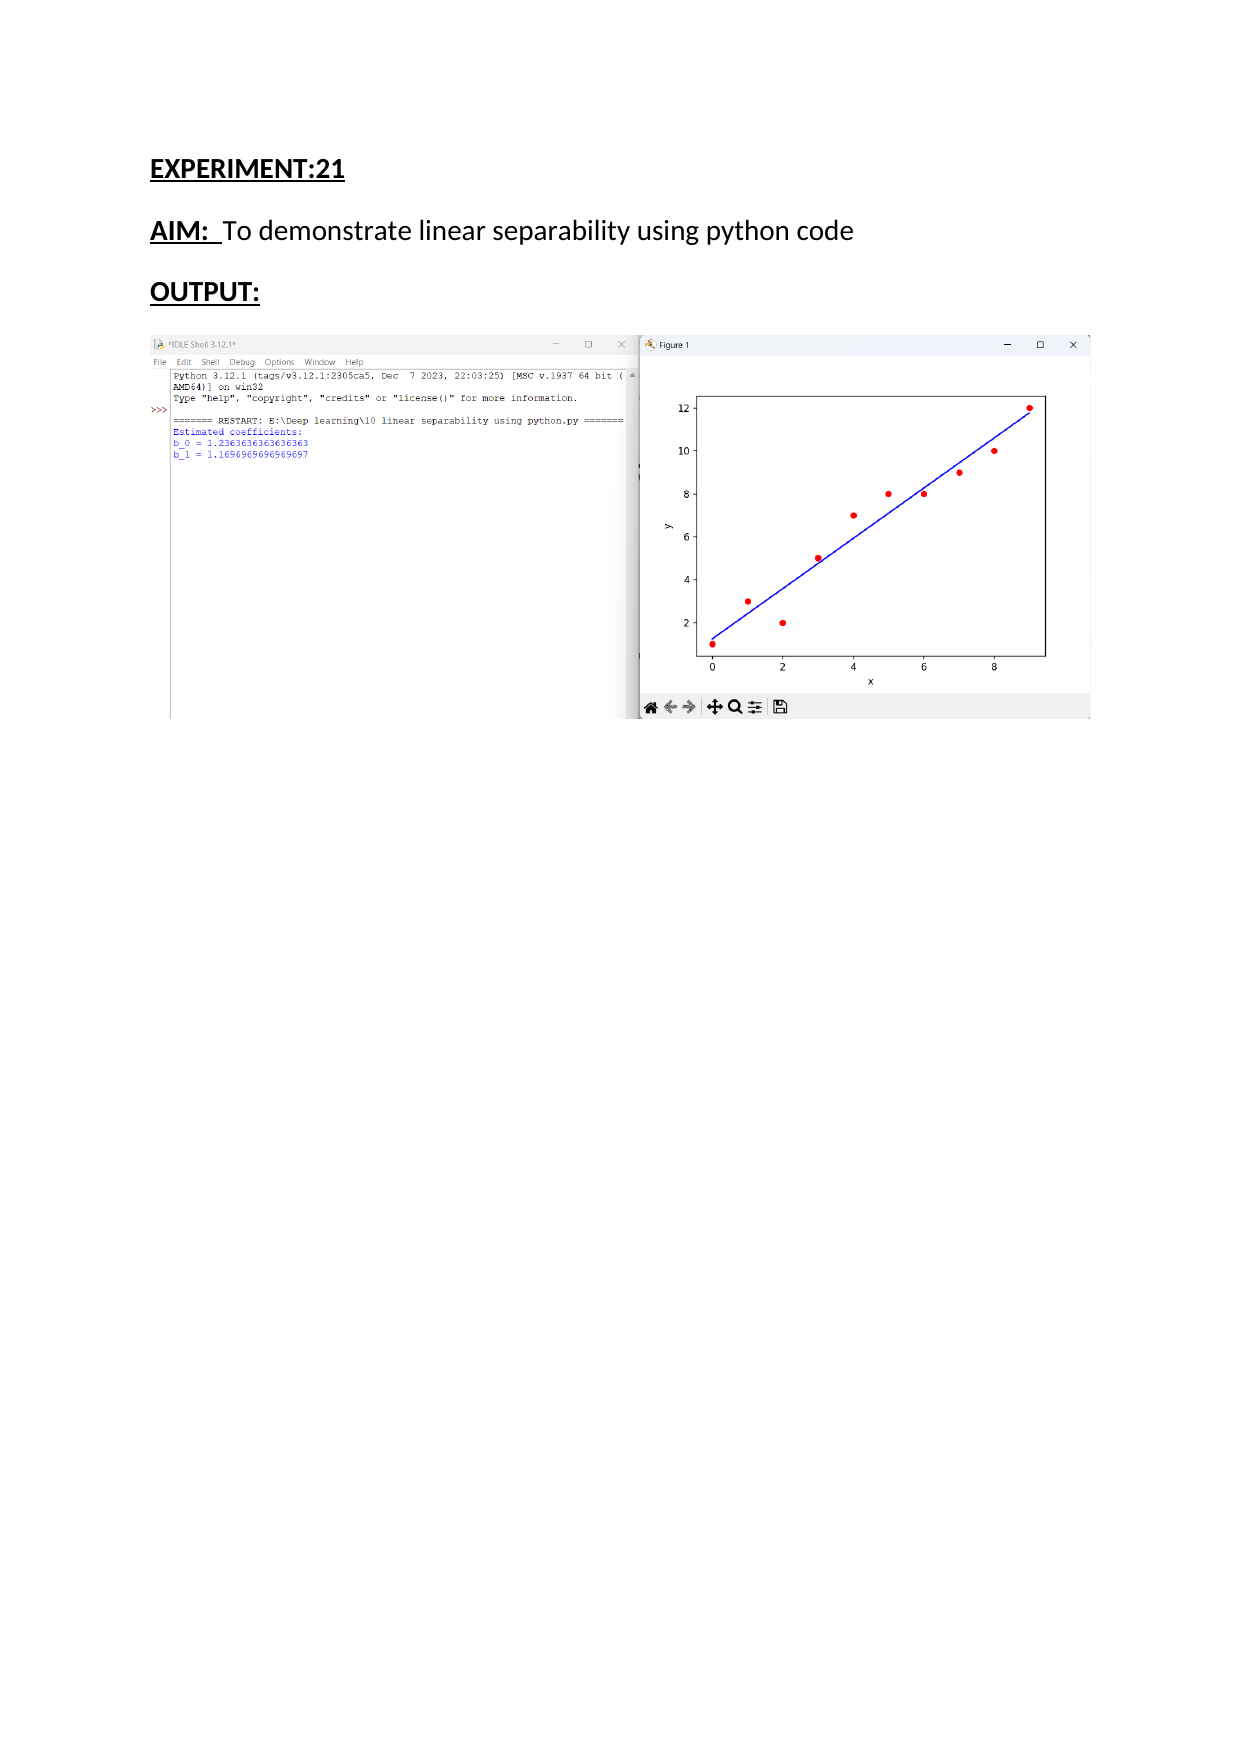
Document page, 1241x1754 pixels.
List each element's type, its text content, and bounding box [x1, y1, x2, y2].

text EXPERIMENT:21 [150, 150, 1090, 186]
text OUTPUT: [150, 273, 1090, 309]
text AIM: To demonstrate linear separability using python code [150, 212, 1090, 247]
picture [150, 335, 1091, 719]
